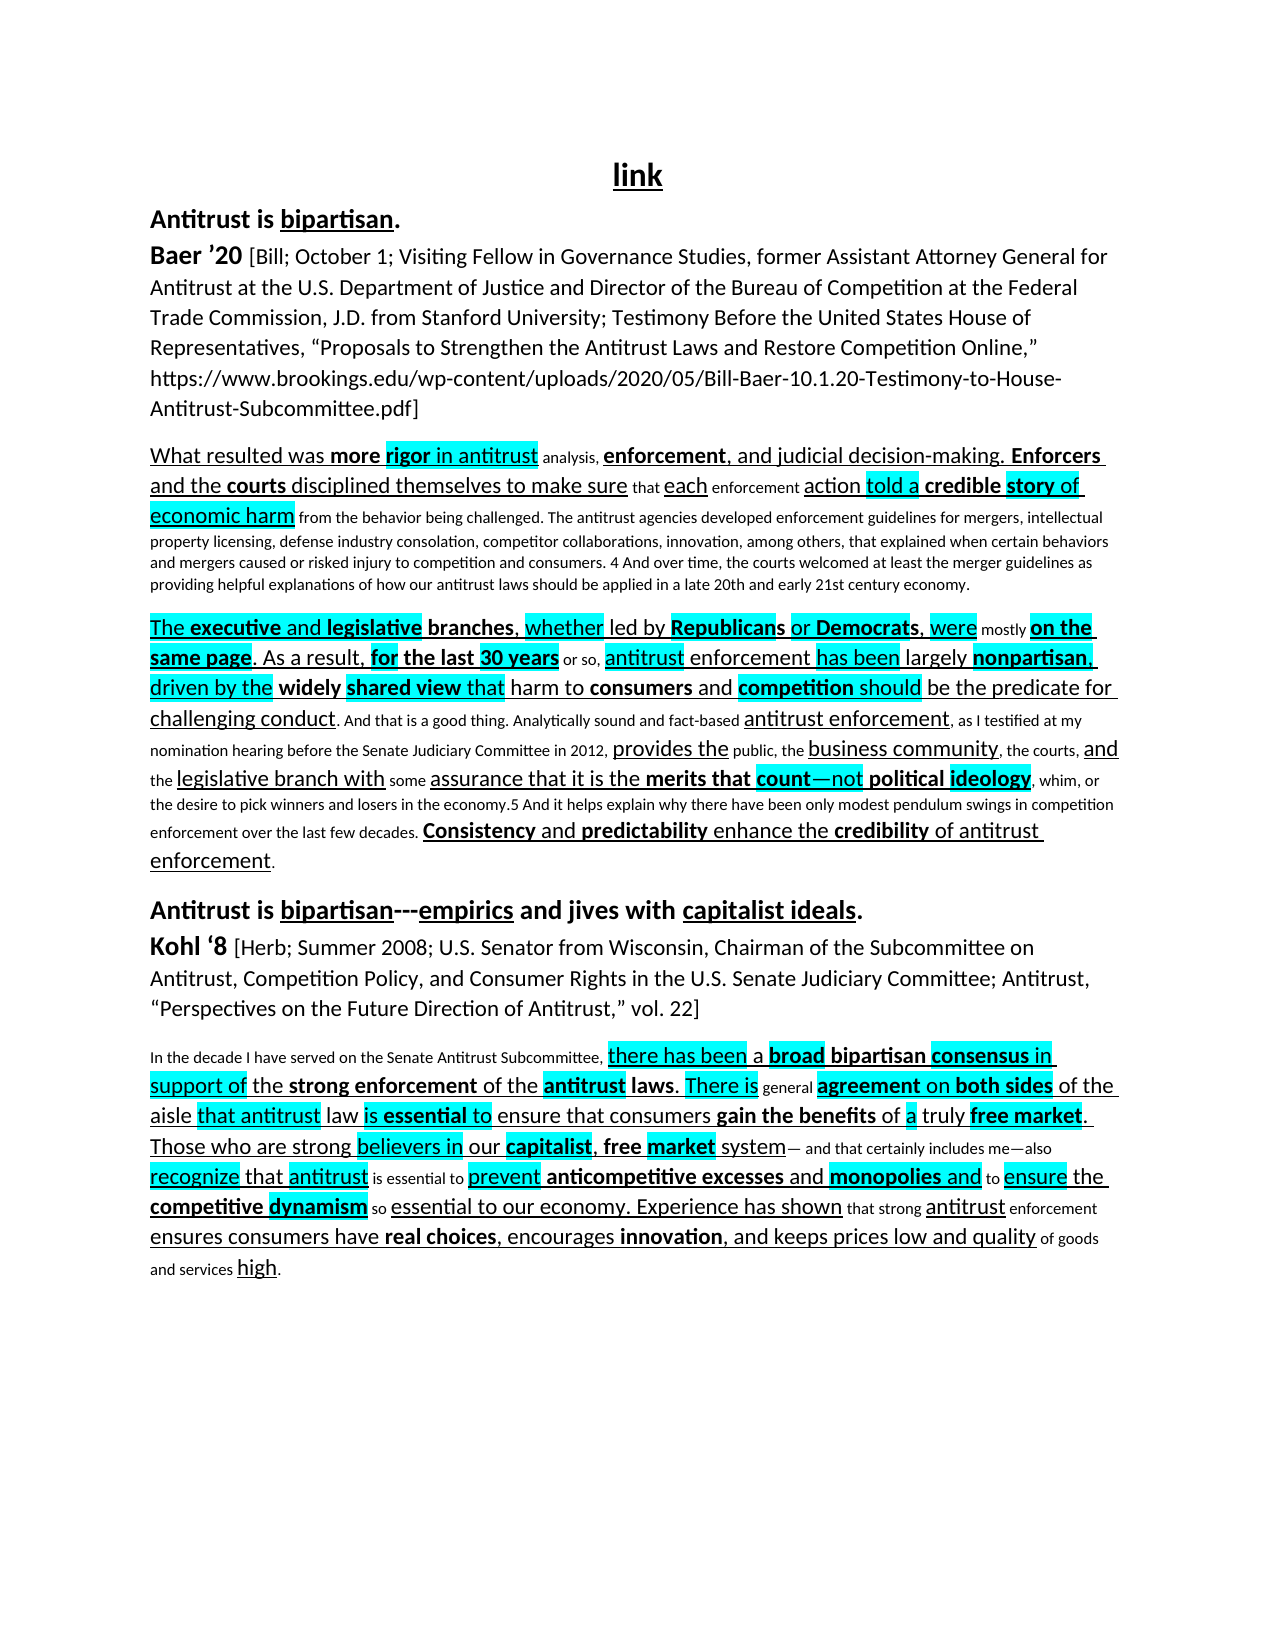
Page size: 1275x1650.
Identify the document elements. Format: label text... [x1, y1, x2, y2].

subtitle link [150, 154, 1125, 195]
text In the decade I have served on the Senate Antitrust Subcommittee, there has been a broad bipartisan consensus in support of the strong enforcement of the antitrust laws. There is general agreement on both sides of the aisle that antitrust law is essential to ensure that consumers gain the benefits of a truly free market. Those who are strong believers in our capitalist, free market system— and that certainly includes me—also recognize that antitrust is essential to prevent anticompetitive excesses and monopolies and to ensure the competitive dynamism so essential to our economy. Experience has shown that strong antitrust enforcement ensures consumers have real choices, encourages innovation, and keeps prices low and quality of goods and services high. [150, 1041, 1125, 1281]
subtitle Antitrust is bipartisan---empirics and jives with capitalist ideals. [150, 893, 1125, 926]
text The executive and legislative branches, whether led by Republicans or Democrats, were mostly on the same page. As a result, for the last 30 years or so, antitrust enforcement has been largely nonpartisan, driven by the widely shared view that harm to consumers and competition should be the predicate for challenging conduct. And that is a good thing. Analytically sound and fact-based antitrust enforcement, as I testified at my nomination hearing before the Senate Judiciary Committee in 2012, provides the public, the business community, the courts, and the legislative branch with some assurance that it is the merits that count—not political ideology, whim, or the desire to pick winners and losers in the economy.5 And it helps explain why there have been only modest pendulum swings in competition enforcement over the last few decades. Consistency and predictability enhance the credibility of antitrust enforcement. [150, 613, 1125, 874]
text Kohl ‘8 [Herb; Summer 2008; U.S. Senator from Wisconsin, Chairman of the Subcommittee on Antitrust, Competition Policy, and Consumer Rights in the U.S. Senate Judiciary Committee; Antitrust, “Perspectives on the Future Direction of Antitrust,” vol. 22] [150, 929, 1125, 1022]
subtitle Antitrust is bipartisan. [150, 202, 1125, 235]
text Baer ’20 [Bill; October 1; Visiting Fellow in Governance Studies, former Assistant Attorney General for Antitrust at the U.S. Department of Justice and Director of the Bureau of Competition at the Federal Trade Commission, J.D. from Stanford University; Testimony Before the United States House of Representatives, “Proposals to Strengthen the Antitrust Laws and Restore Competition Online,” https://www.brookings.edu/wp-content/uploads/2020/05/Bill-Baer-10.1.20-Testimony-to-House-Antitrust-Subcommittee.pdf] [150, 238, 1125, 422]
text What resulted was more rigor in antitrust analysis, enforcement, and judicial decision-making. Enforcers and the courts disciplined themselves to make sure that each enforcement action told a credible story of economic harm from the behavior being challenged. The antitrust agencies developed enforcement guidelines for mergers, intellectual property licensing, defense industry consolation, competitor collaborations, innovation, among others, that explained when certain behaviors and mergers caused or risked injury to competition and consumers. 4 And over time, the courts welcomed at least the merger guidelines as providing helpful explanations of how our antitrust laws should be applied in a late 20th and early 21st century economy. [150, 441, 1125, 595]
